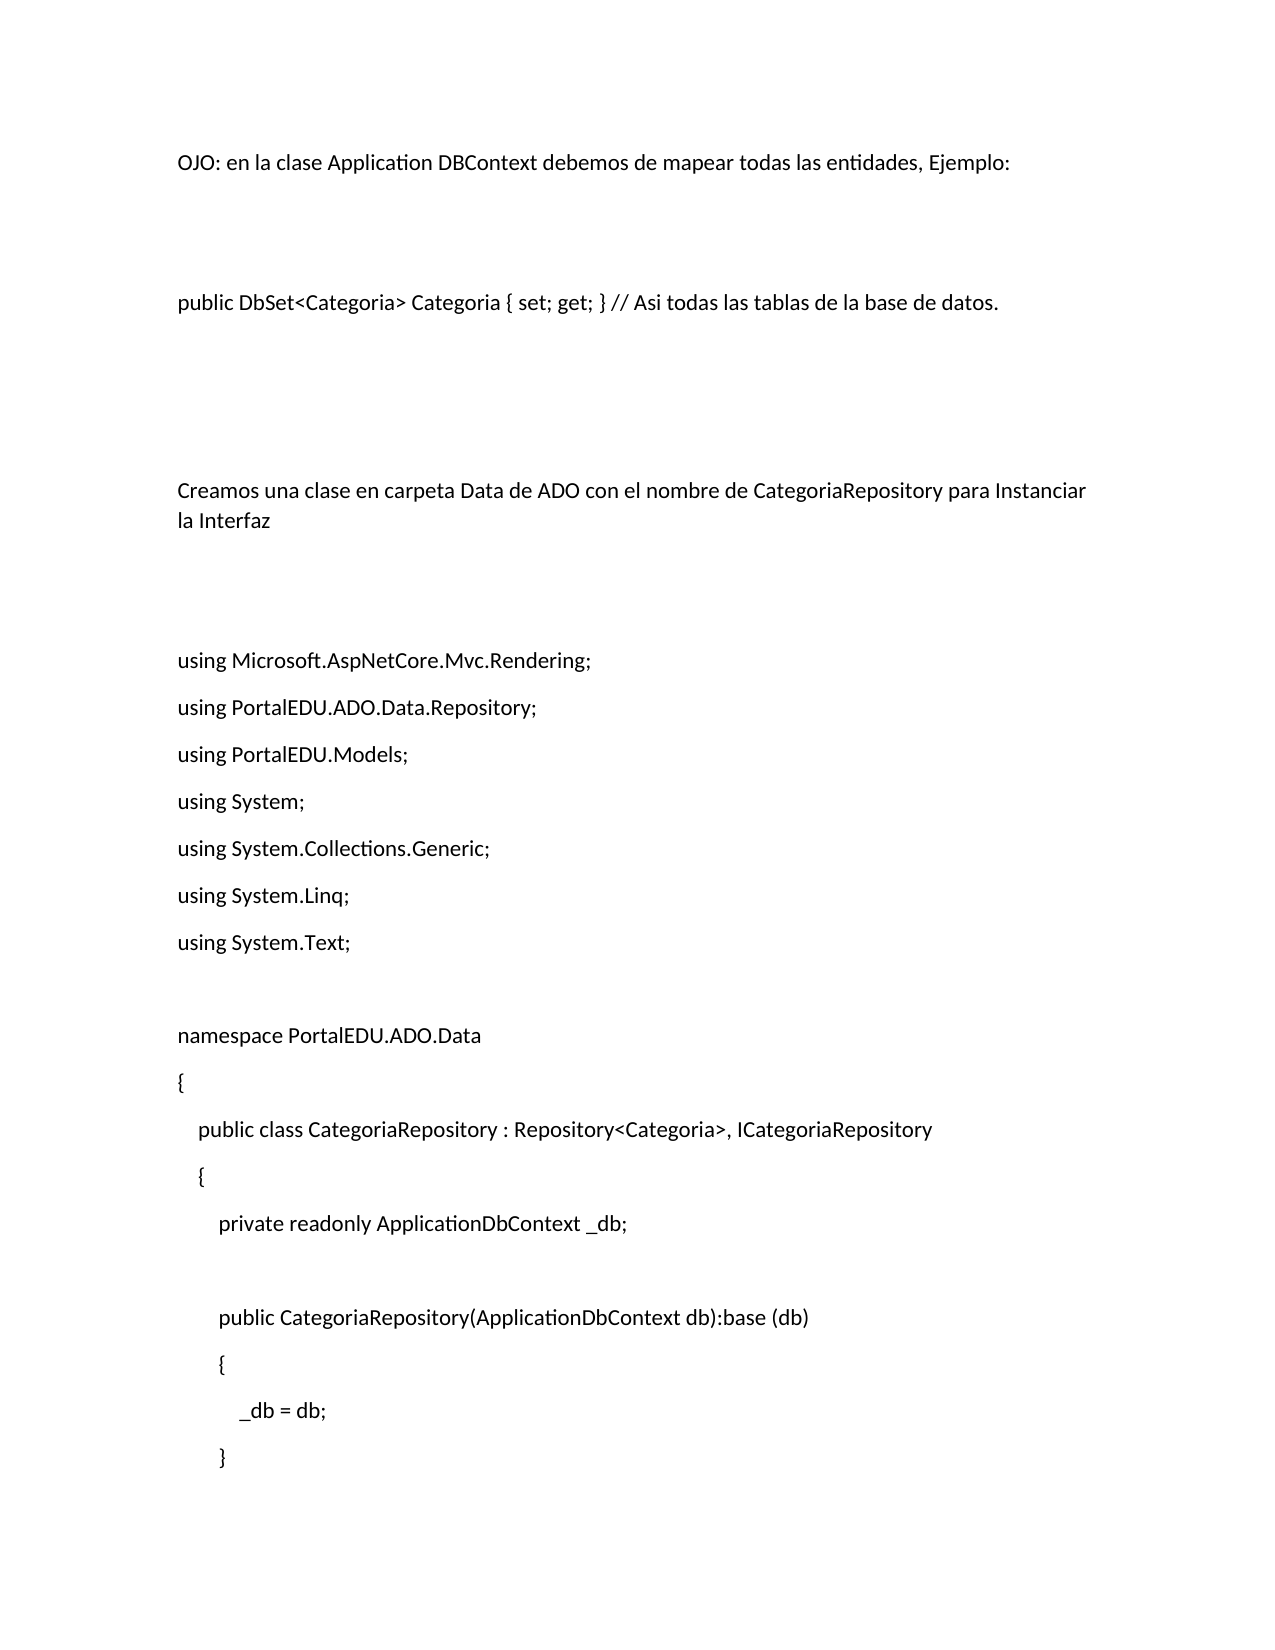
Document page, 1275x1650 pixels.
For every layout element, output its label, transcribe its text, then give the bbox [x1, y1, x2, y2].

text using System.Text; [177, 928, 1098, 956]
text { [177, 1068, 1098, 1096]
text using PortalEDU.ADO.Data.Repository; [177, 693, 1098, 721]
text public class CategoriaRepository : Repository<Categoria>, ICategoriaRepository [177, 1115, 1098, 1143]
text } [177, 1443, 1098, 1471]
text OJO: en la clase Application DBContext debemos de mapear todas las entidades, Ejemplo: [177, 148, 1098, 176]
text private readonly ApplicationDbContext _db; [177, 1209, 1098, 1237]
text namespace PortalEDU.ADO.Data [177, 1022, 1098, 1049]
text { [177, 1162, 1098, 1190]
text using System.Collections.Generic; [177, 834, 1098, 862]
text _db = db; [177, 1397, 1098, 1424]
text using System.Linq; [177, 881, 1098, 909]
text public CategoriaRepository(ApplicationDbContext db):base (db) [177, 1303, 1098, 1331]
text Creamos una clase en carpeta Data de ADO con el nombre de CategoriaRepository para Instanciar la Interfaz [177, 476, 1098, 534]
text public DbSet<Categoria> Categoria { set; get; } // Asi todas las tablas de la base de datos. [177, 288, 1098, 316]
text { [177, 1350, 1098, 1378]
text using System; [177, 787, 1098, 815]
text using PortalEDU.Models; [177, 740, 1098, 768]
text using Microsoft.AspNetCore.Mvc.Rendering; [177, 647, 1098, 674]
